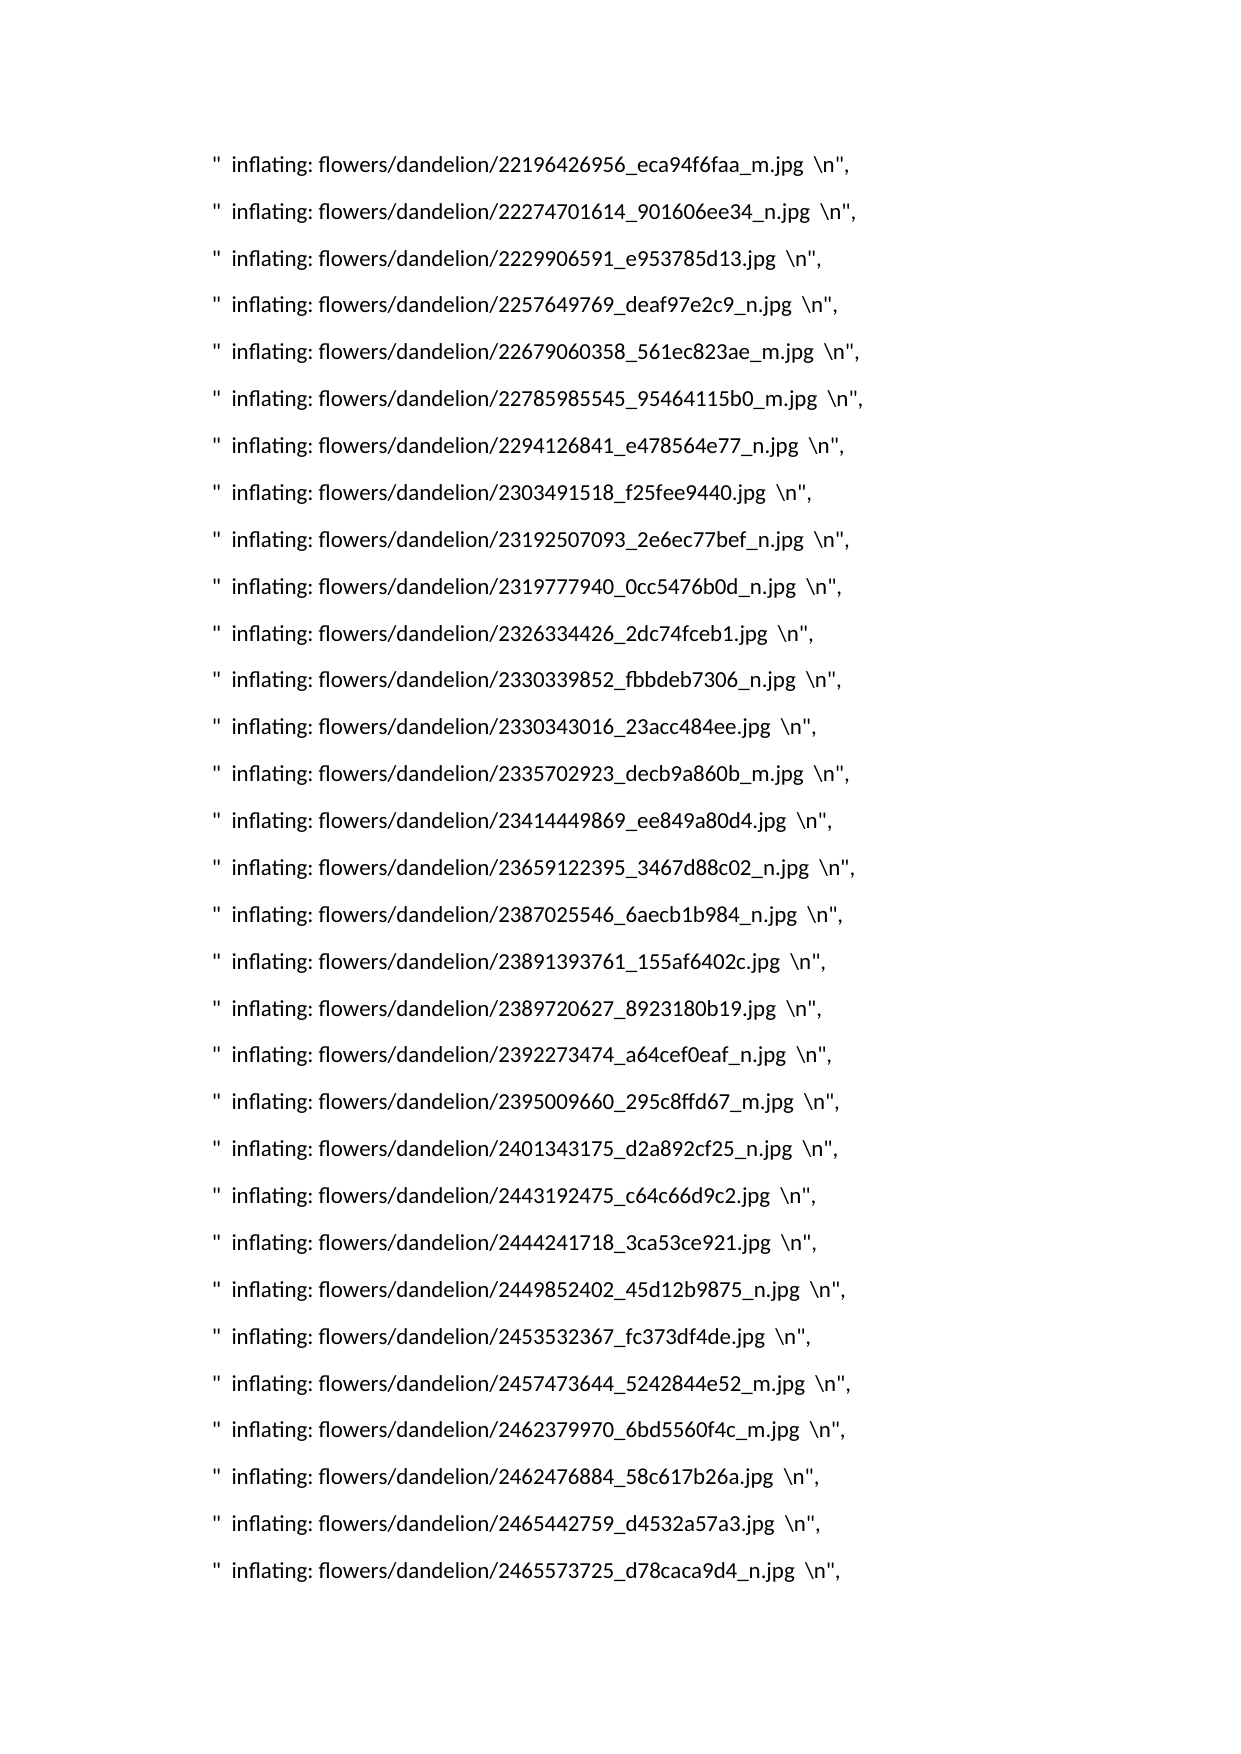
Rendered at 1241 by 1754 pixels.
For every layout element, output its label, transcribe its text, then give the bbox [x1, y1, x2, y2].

text " inflating: flowers/dandelion/2444241718_3ca53ce921.jpg \n", [150, 1228, 1090, 1256]
text " inflating: flowers/dandelion/2389720627_8923180b19.jpg \n", [150, 994, 1090, 1022]
text " inflating: flowers/dandelion/2392273474_a64cef0eaf_n.jpg \n", [150, 1041, 1090, 1069]
text " inflating: flowers/dandelion/2303491518_f25fee9440.jpg \n", [150, 478, 1090, 506]
text " inflating: flowers/dandelion/22679060358_561ec823ae_m.jpg \n", [150, 337, 1090, 366]
text " inflating: flowers/dandelion/22196426956_eca94f6faa_m.jpg \n", [150, 150, 1090, 178]
text " inflating: flowers/dandelion/22785985545_95464115b0_m.jpg \n", [150, 384, 1090, 412]
text " inflating: flowers/dandelion/2395009660_295c8ffd67_m.jpg \n", [150, 1087, 1090, 1116]
text " inflating: flowers/dandelion/2229906591_e953785d13.jpg \n", [150, 244, 1090, 272]
text " inflating: flowers/dandelion/2326334426_2dc74fceb1.jpg \n", [150, 619, 1090, 647]
text " inflating: flowers/dandelion/23192507093_2e6ec77bef_n.jpg \n", [150, 525, 1090, 553]
text " inflating: flowers/dandelion/2462379970_6bd5560f4c_m.jpg \n", [150, 1416, 1090, 1444]
text " inflating: flowers/dandelion/2449852402_45d12b9875_n.jpg \n", [150, 1275, 1090, 1303]
text " inflating: flowers/dandelion/2257649769_deaf97e2c9_n.jpg \n", [150, 291, 1090, 319]
text " inflating: flowers/dandelion/23414449869_ee849a80d4.jpg \n", [150, 806, 1090, 834]
text " inflating: flowers/dandelion/2465442759_d4532a57a3.jpg \n", [150, 1509, 1090, 1537]
text " inflating: flowers/dandelion/2319777940_0cc5476b0d_n.jpg \n", [150, 572, 1090, 600]
text " inflating: flowers/dandelion/2401343175_d2a892cf25_n.jpg \n", [150, 1134, 1090, 1162]
text " inflating: flowers/dandelion/22274701614_901606ee34_n.jpg \n", [150, 197, 1090, 225]
text " inflating: flowers/dandelion/2462476884_58c617b26a.jpg \n", [150, 1462, 1090, 1491]
text " inflating: flowers/dandelion/2330343016_23acc484ee.jpg \n", [150, 712, 1090, 741]
text " inflating: flowers/dandelion/2443192475_c64c66d9c2.jpg \n", [150, 1181, 1090, 1209]
text " inflating: flowers/dandelion/2335702923_decb9a860b_m.jpg \n", [150, 759, 1090, 787]
text " inflating: flowers/dandelion/2387025546_6aecb1b984_n.jpg \n", [150, 900, 1090, 928]
text " inflating: flowers/dandelion/2457473644_5242844e52_m.jpg \n", [150, 1369, 1090, 1397]
text " inflating: flowers/dandelion/23891393761_155af6402c.jpg \n", [150, 947, 1090, 975]
text " inflating: flowers/dandelion/2453532367_fc373df4de.jpg \n", [150, 1322, 1090, 1350]
text " inflating: flowers/dandelion/2465573725_d78caca9d4_n.jpg \n", [150, 1556, 1090, 1584]
text " inflating: flowers/dandelion/2330339852_fbbdeb7306_n.jpg \n", [150, 666, 1090, 694]
text " inflating: flowers/dandelion/23659122395_3467d88c02_n.jpg \n", [150, 853, 1090, 881]
text " inflating: flowers/dandelion/2294126841_e478564e77_n.jpg \n", [150, 431, 1090, 459]
